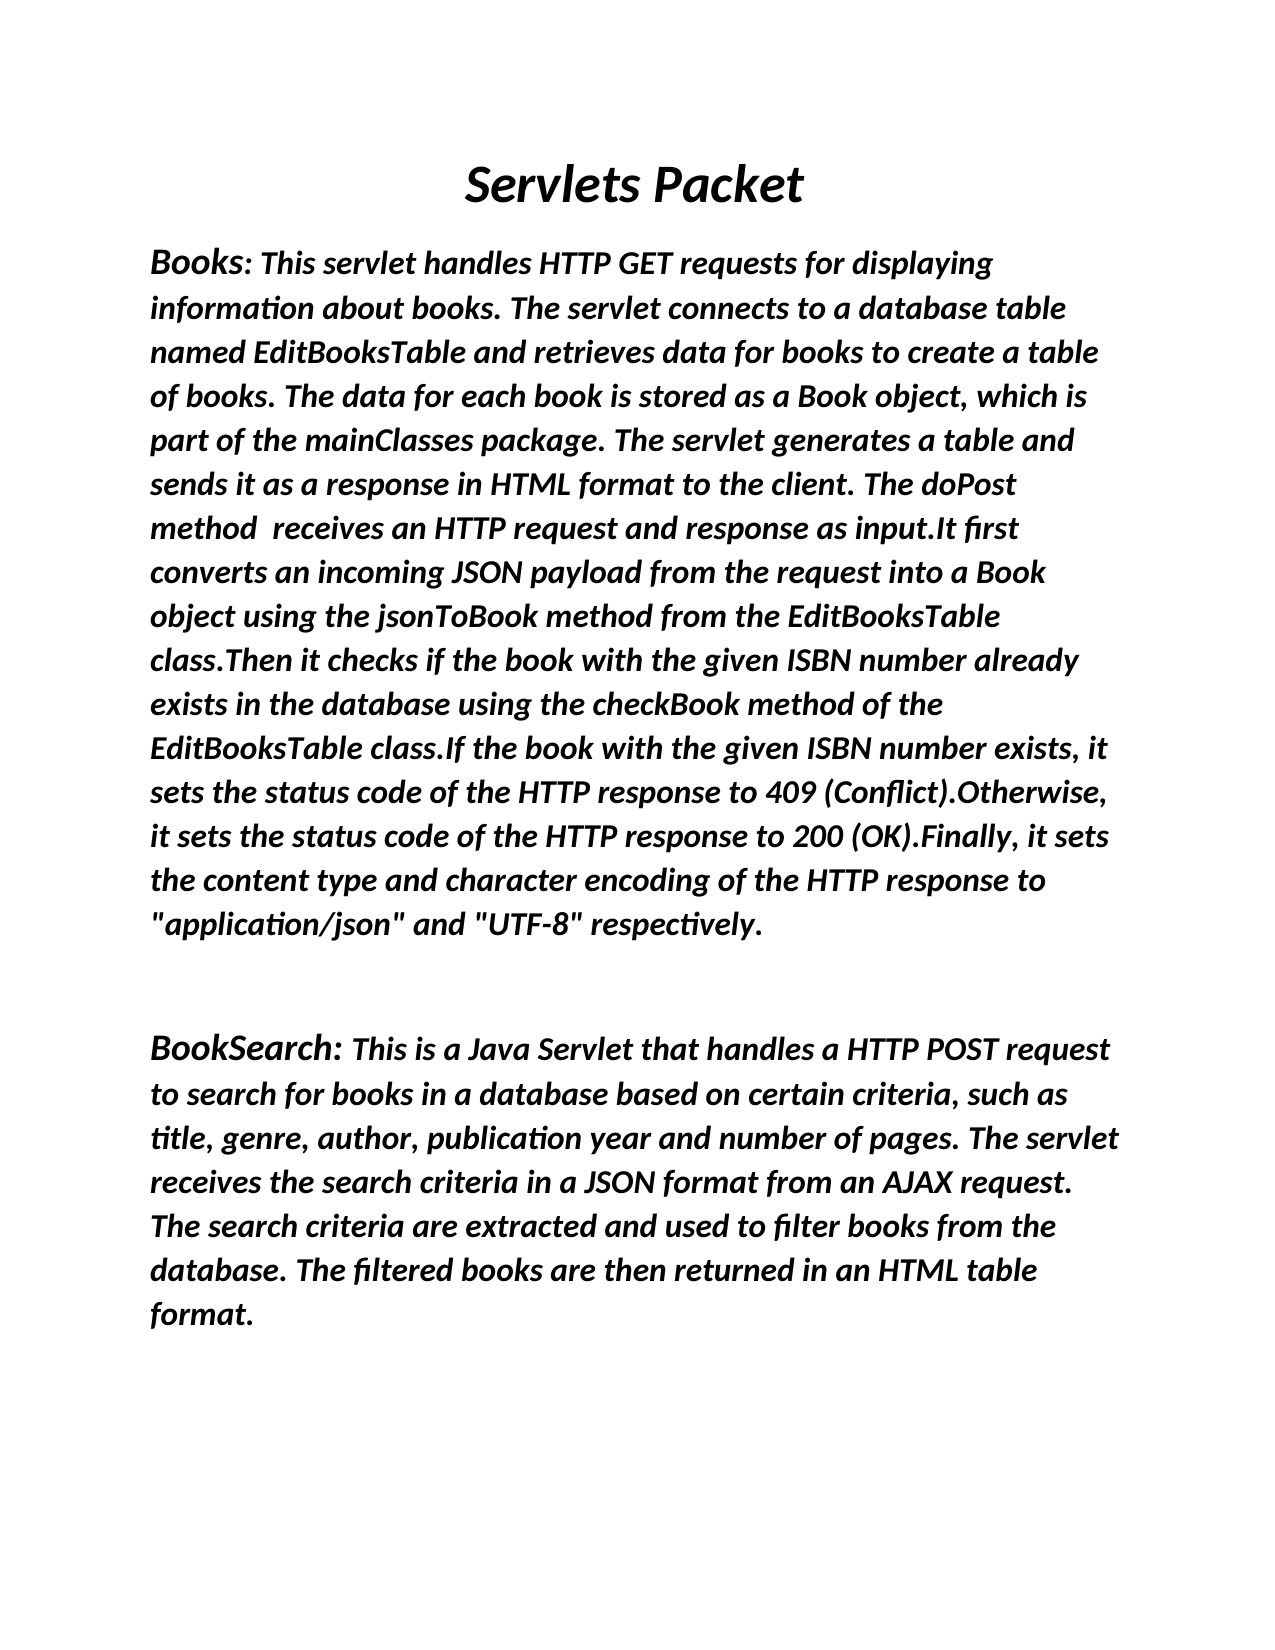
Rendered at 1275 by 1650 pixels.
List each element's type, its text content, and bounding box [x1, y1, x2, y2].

text Books: This servlet handles HTTP GET requests for displaying information about books. The servlet connects to a database table named EditBooksTable and retrieves data for books to create a table of books. The data for each book is stored as a Book object, which is part of the mainClasses package. The servlet generates a table and sends it as a response in HTML format to the client. The doPost method receives an HTTP request and response as input.It first converts an incoming JSON payload from the request into a Book object using the jsonToBook method from the EditBooksTable class.Then it checks if the book with the given ISBN number already exists in the database using the checkBook method of the EditBooksTable class.If the book with the given ISBN number exists, it sets the status code of the HTTP response to 409 (Conflict).Otherwise, it sets the status code of the HTTP response to 200 (OK).Finally, it sets the content type and character encoding of the HTTP response to "application/json" and "UTF-8" respectively. [150, 238, 1125, 943]
text Servlets Packet [150, 150, 1125, 216]
text BookSearch: This is a Java Servlet that handles a HTTP POST request to search for books in a database based on certain criteria, such as title, genre, author, publication year and number of pages. The servlet receives the search criteria in a JSON format from an AJAX request. The search criteria are extracted and used to filter books from the database. The filtered books are then returned in an HTML table format. [150, 1024, 1125, 1333]
